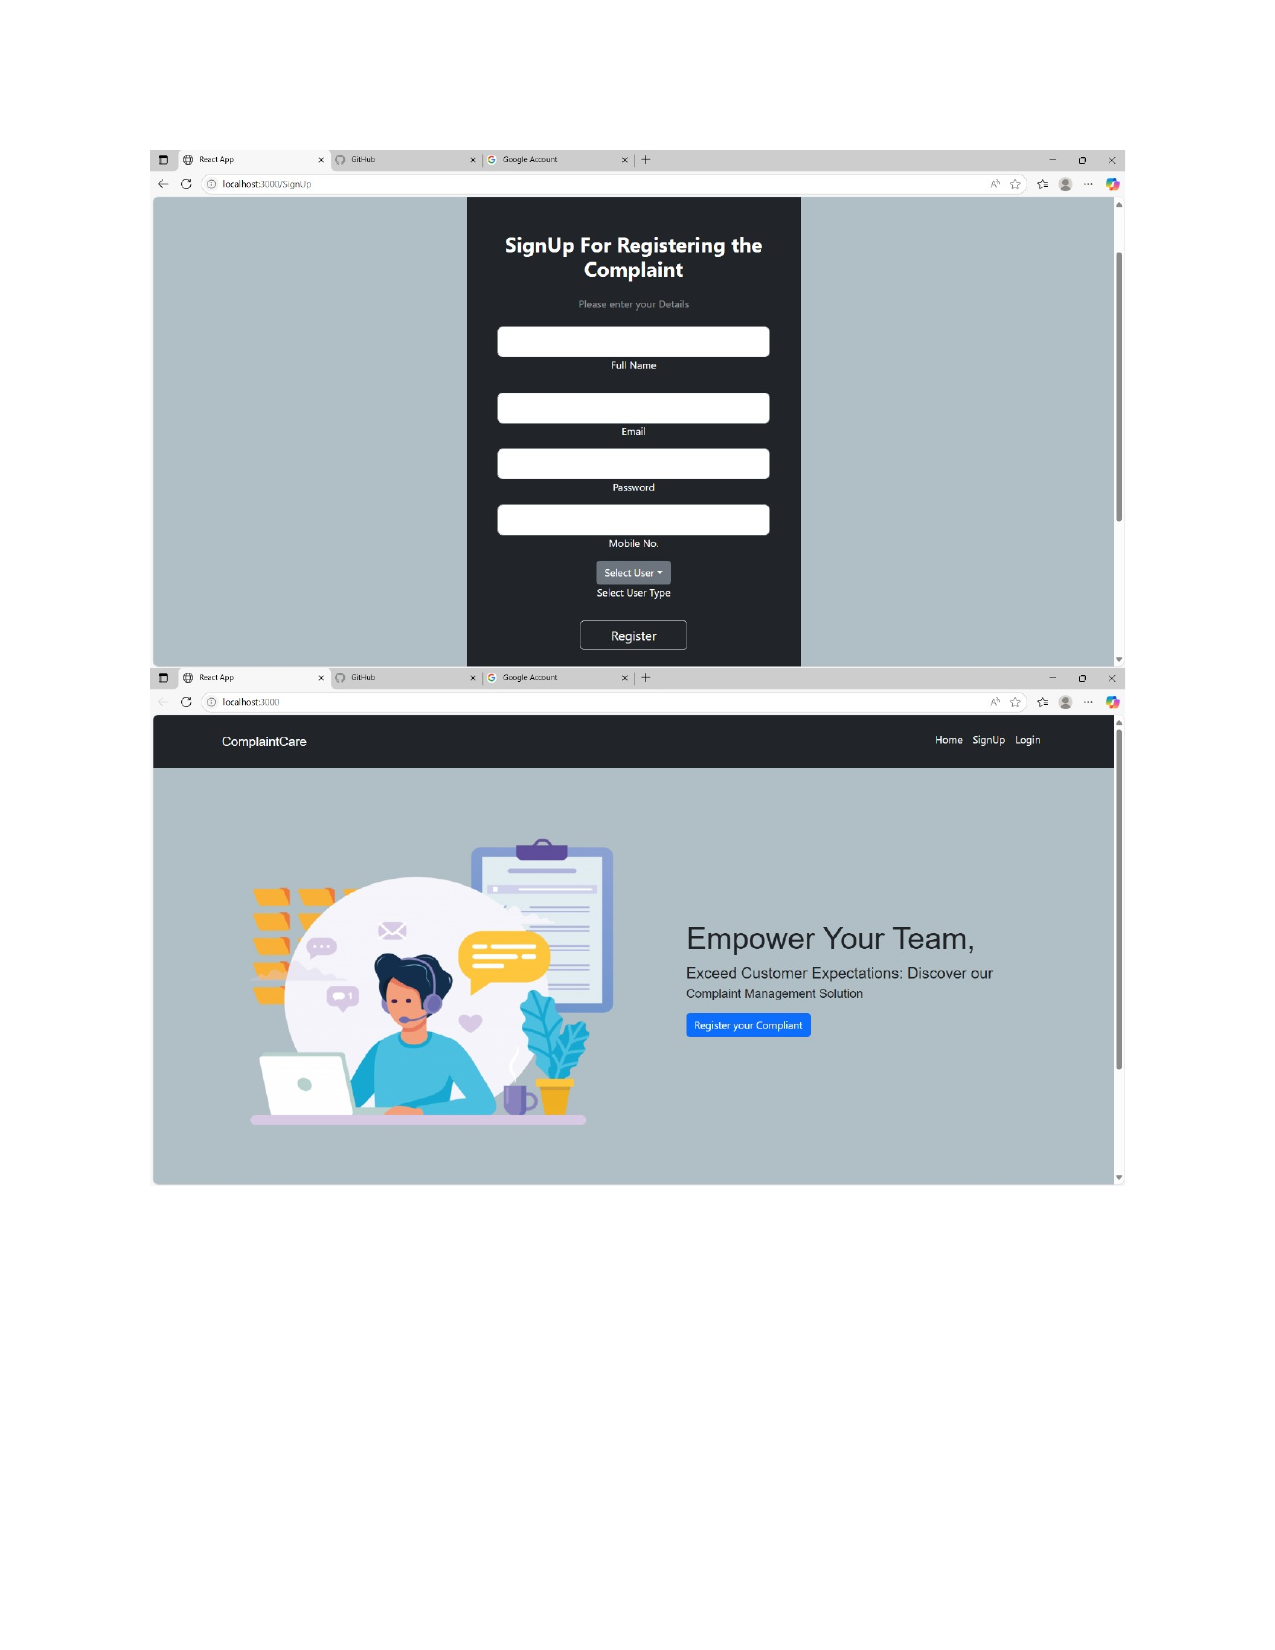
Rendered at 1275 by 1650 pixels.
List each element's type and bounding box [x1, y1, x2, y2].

picture [150, 150, 1125, 1186]
